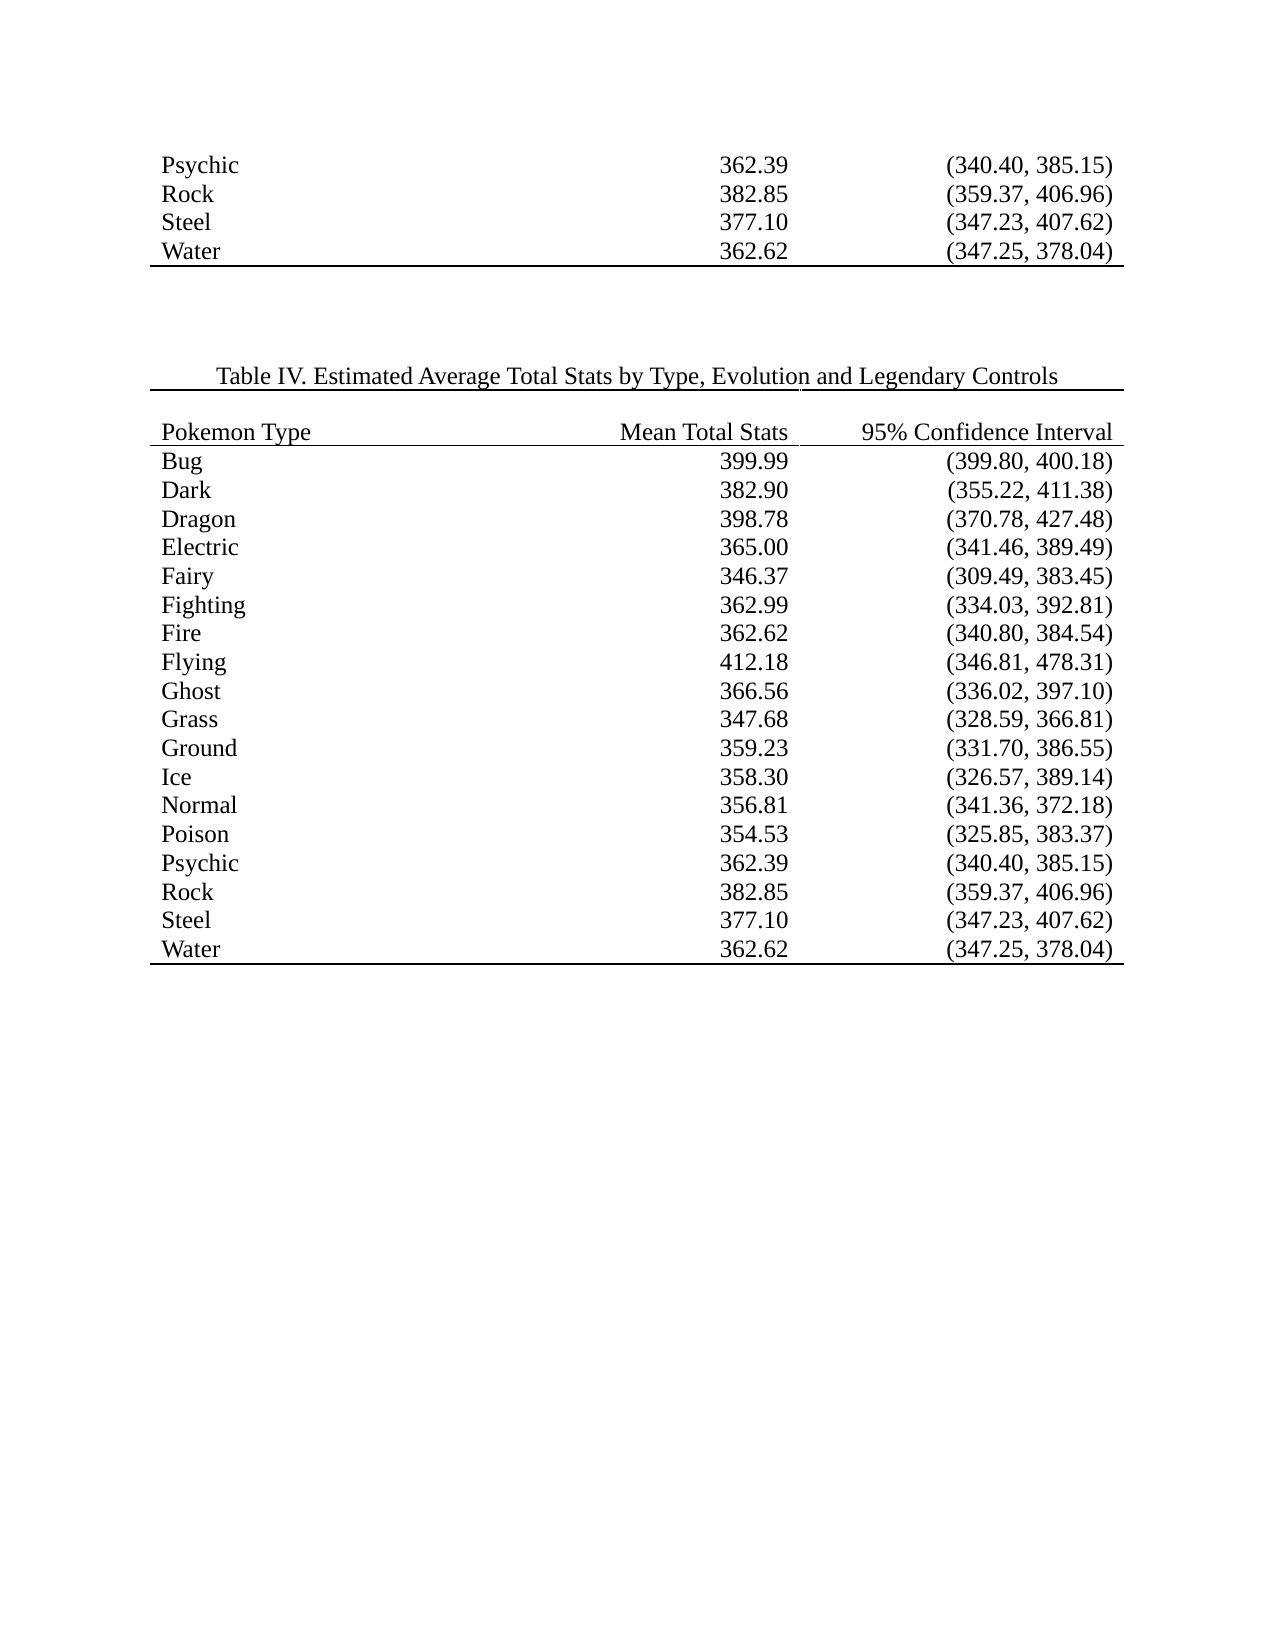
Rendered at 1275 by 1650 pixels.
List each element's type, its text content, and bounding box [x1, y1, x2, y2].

table_cell Rock [150, 179, 474, 207]
table_cell (347.23, 407.62) [799, 208, 1124, 236]
table_cell 377.10 [475, 208, 799, 236]
table_cell Water [150, 236, 474, 265]
table_cell (340.40, 385.15) [799, 150, 1124, 179]
table_cell (347.25, 378.04) [799, 236, 1124, 265]
table_cell 382.85 [475, 179, 799, 207]
table_cell Psychic [150, 150, 474, 179]
table_cell 362.39 [475, 150, 799, 179]
table_cell (359.37, 406.96) [799, 179, 1124, 207]
table_cell 362.62 [475, 236, 799, 265]
table_cell Steel [150, 208, 474, 236]
